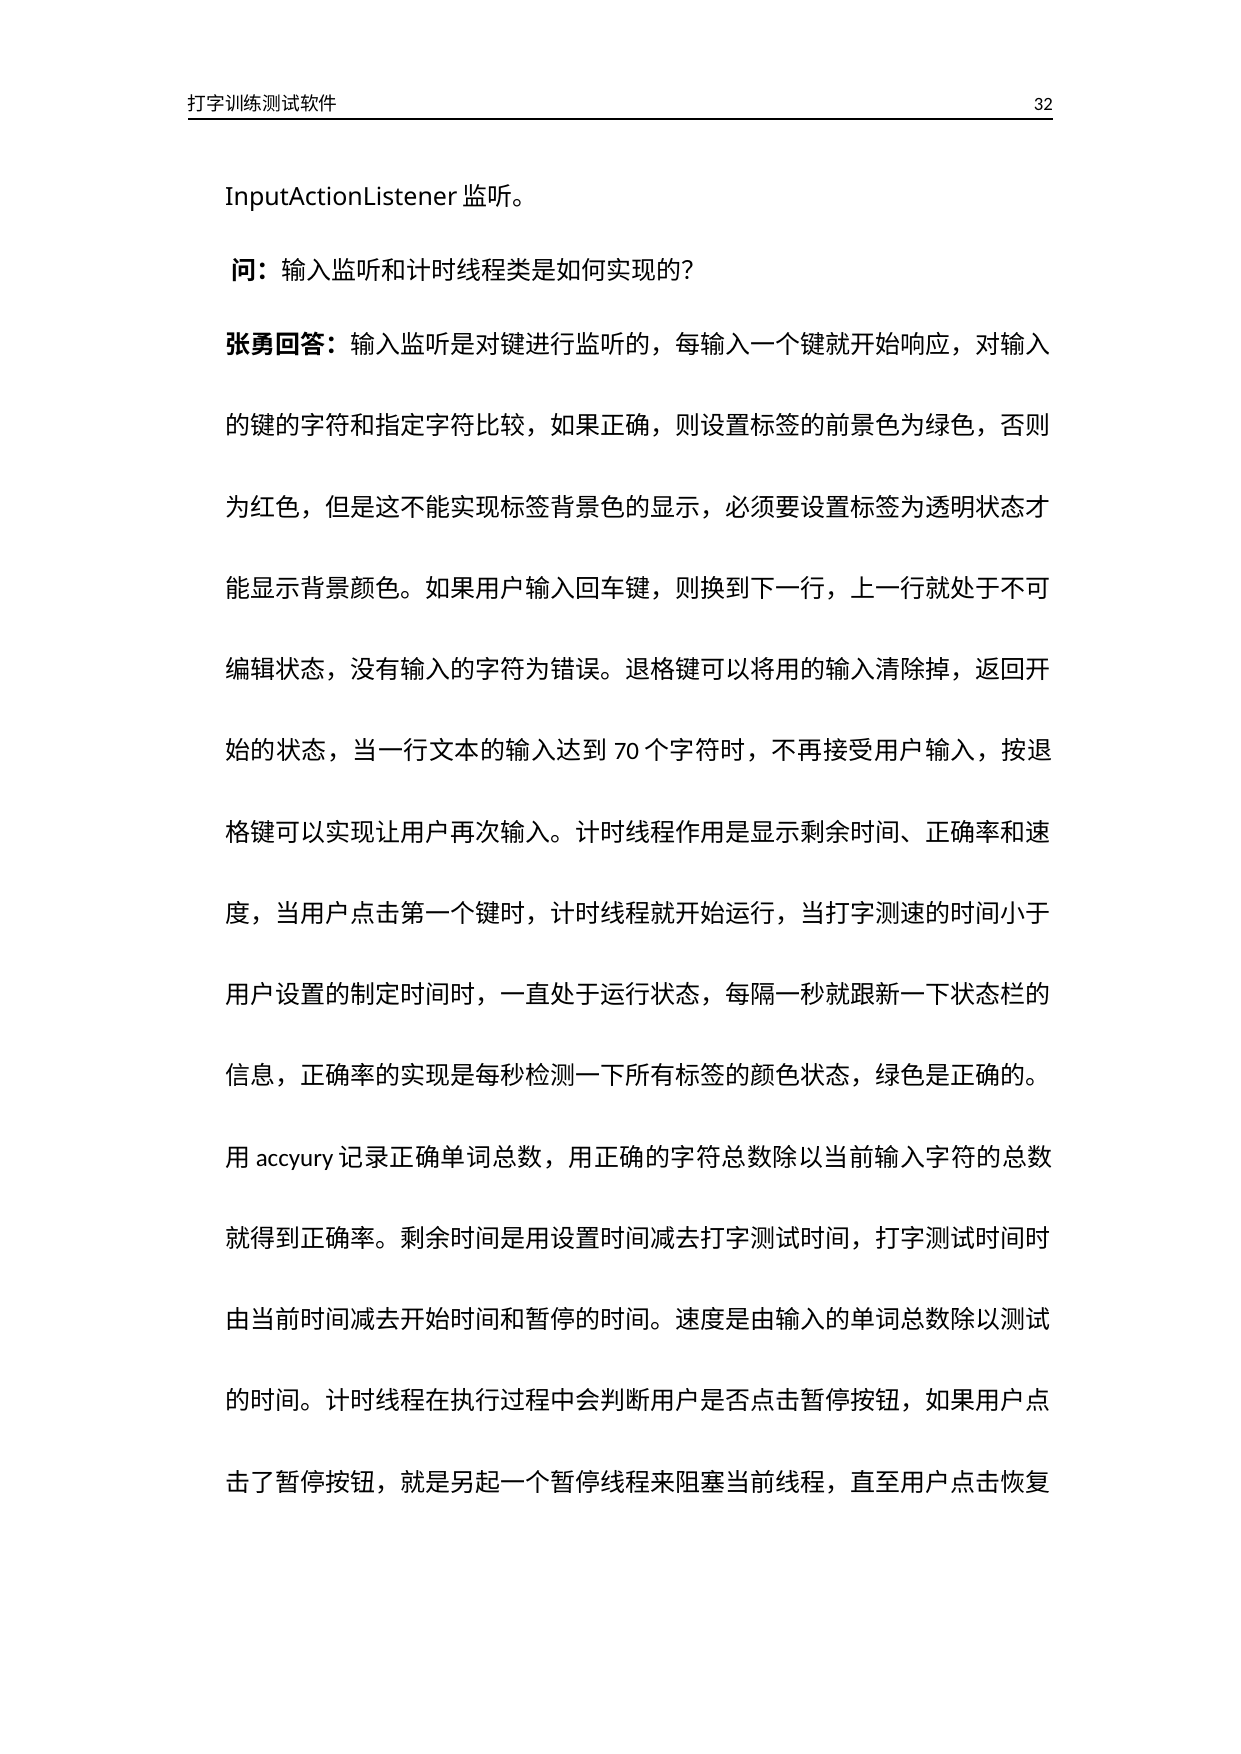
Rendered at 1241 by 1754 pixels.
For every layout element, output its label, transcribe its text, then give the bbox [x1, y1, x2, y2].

text 问：输入监听和计时线程类是如何实现的？ [187, 236, 1053, 301]
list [225, 162, 1053, 227]
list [225, 310, 1053, 1513]
